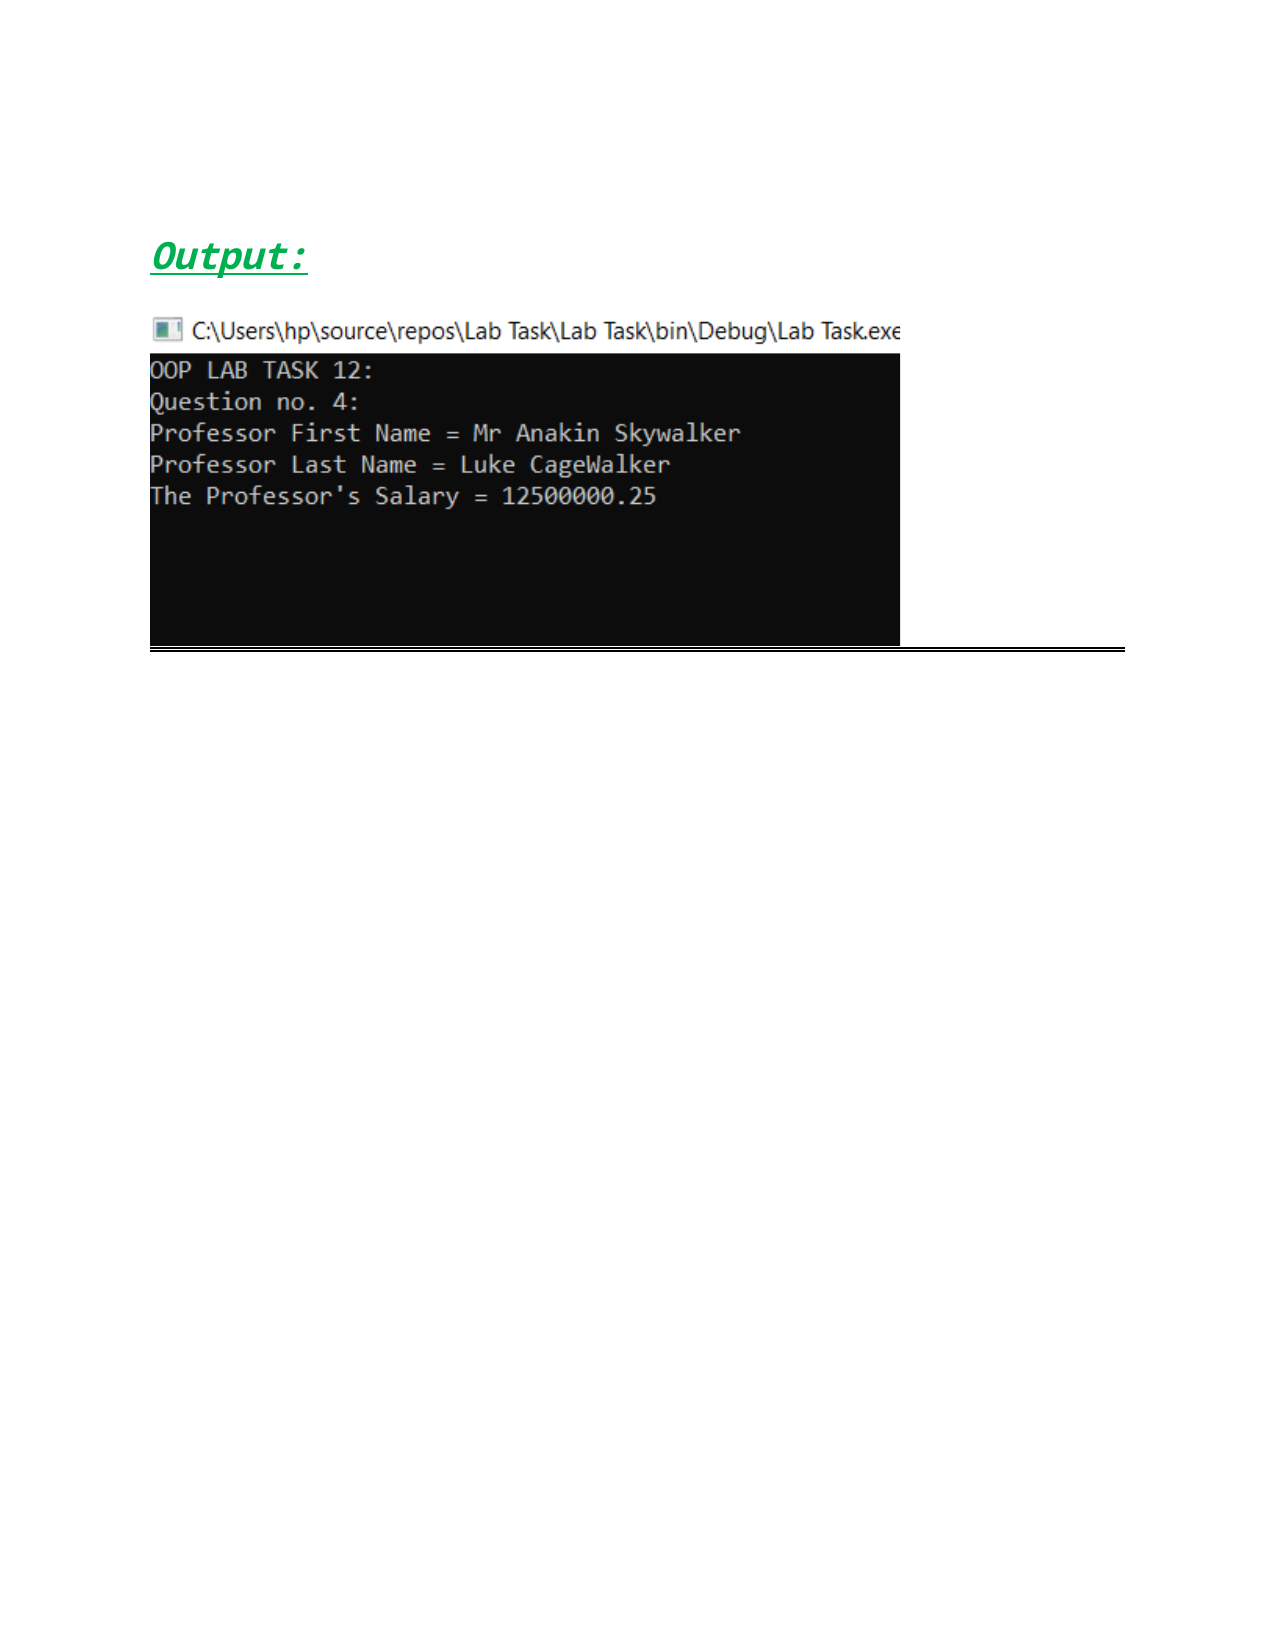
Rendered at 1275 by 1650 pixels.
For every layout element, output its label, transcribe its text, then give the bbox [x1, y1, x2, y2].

picture [150, 308, 901, 646]
text Output: [150, 229, 1125, 281]
